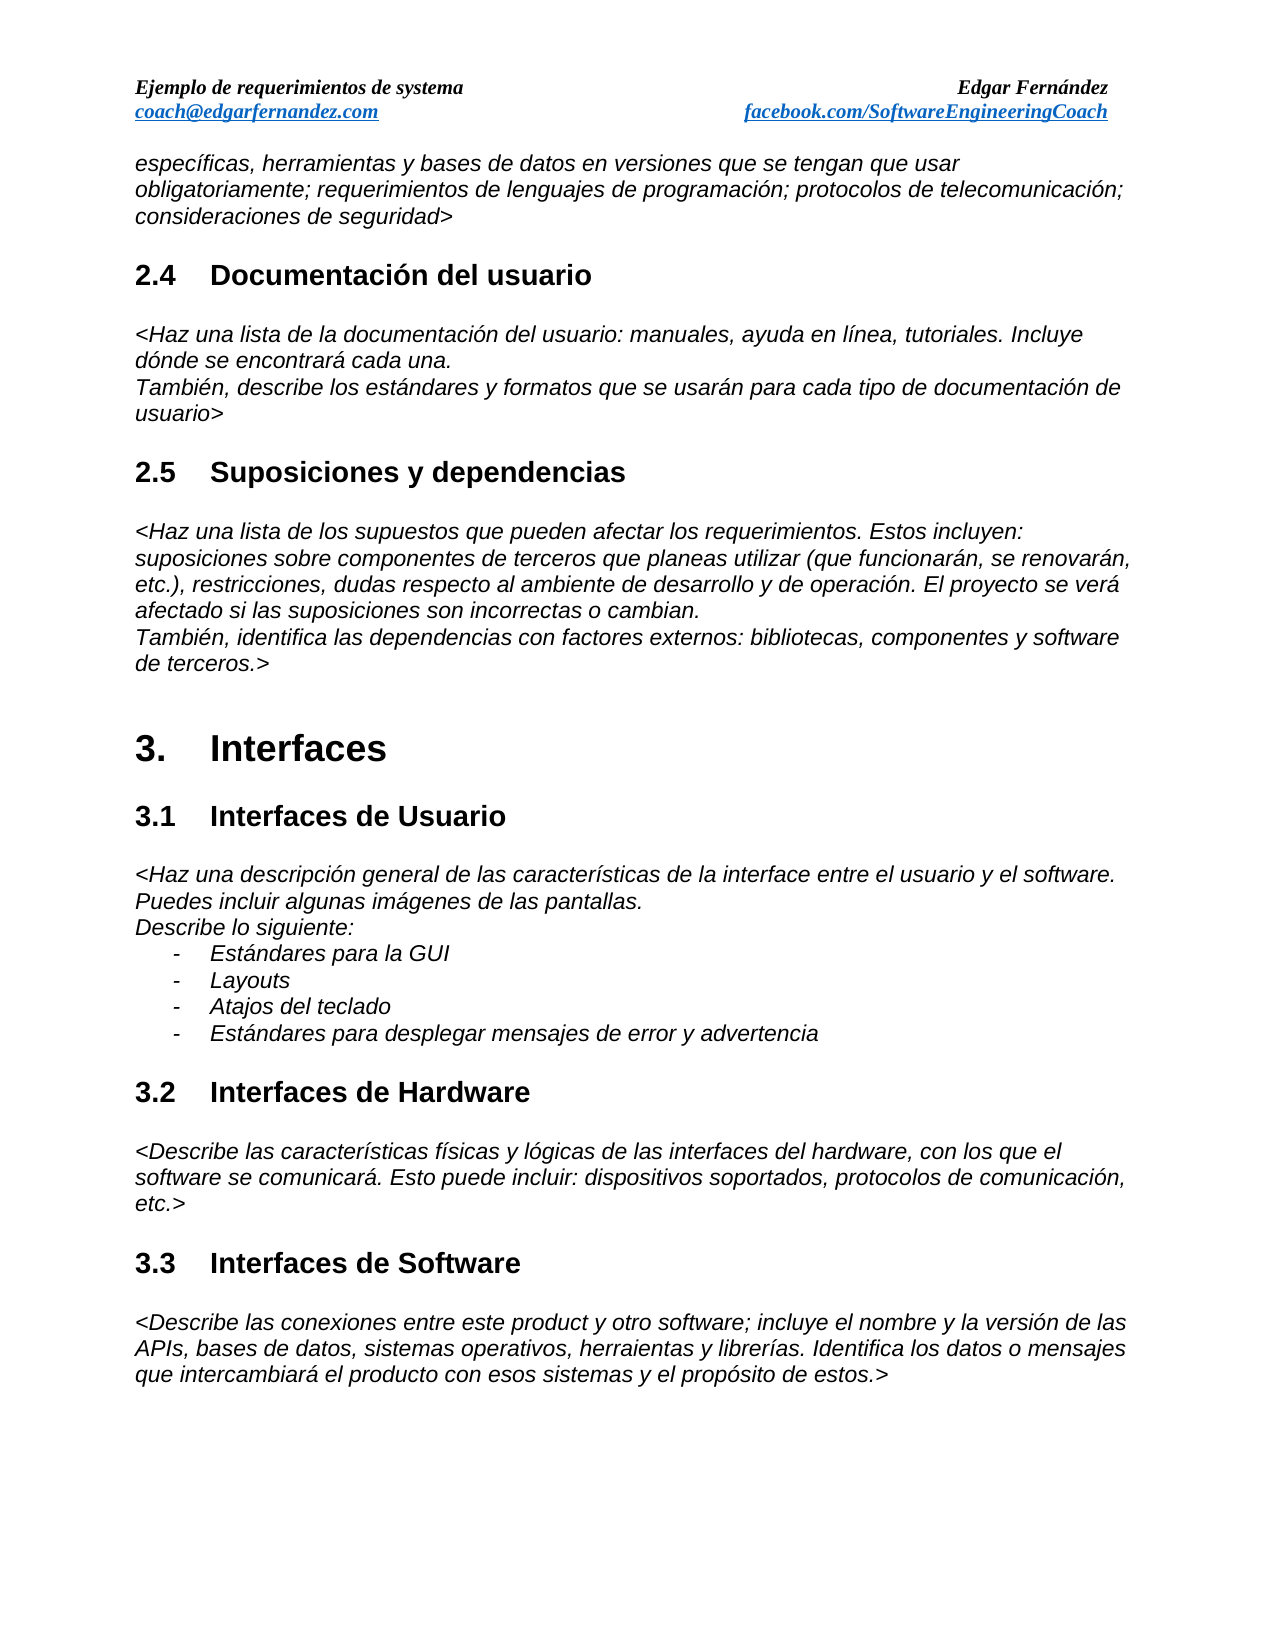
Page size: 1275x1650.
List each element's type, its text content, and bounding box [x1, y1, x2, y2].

subtitle Documentación del usuario [135, 258, 1140, 292]
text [135, 150, 1140, 229]
text <Haz una lista de la documentación del usuario: manuales, ayuda en línea, tutoriales. Incluye dónde se encontrará cada una. [135, 321, 1140, 374]
text Describe lo siguiente: [135, 914, 1140, 940]
list Estándares para desplegar mensajes de error y advertencia [172, 1019, 1140, 1046]
subtitle Interfaces de Usuario [135, 799, 1140, 832]
subtitle Suposiciones y dependencias [135, 456, 1140, 489]
list Estándares para la GUI [172, 940, 1140, 967]
text <Haz una descripción general de las características de la interface entre el usuario y el software. Puedes incluir algunas imágenes de las pantallas. [135, 861, 1140, 914]
text También, identifica las dependencias con factores externos: bibliotecas, componentes y software de terceros.> [135, 624, 1140, 676]
subtitle Interfaces de Software [135, 1246, 1140, 1279]
text <Describe las características físicas y lógicas de las interfaces del hardware, con los que el software se comunicará. Esto puede incluir: dispositivos soportados, protocolos de comunicación, etc.> [135, 1138, 1140, 1217]
text <Haz una lista de los supuestos que pueden afectar los requerimientos. Estos incluyen: suposiciones sobre componentes de terceros que planeas utilizar (que funcionarán, se renovarán, etc.), restricciones, dudas respecto al ambiente de desarrollo y de operación. El proyecto se verá afectado si las suposiciones son incorrectas o cambian. [135, 518, 1140, 624]
text <Describe las conexiones entre este product y otro software; incluye el nombre y la versión de las APIs, bases de datos, sistemas operativos, herraientas y librerías. Identifica los datos o mensajes que intercambiará el producto con esos sistemas y el propósito de estos.> [135, 1309, 1140, 1388]
list Layouts [172, 967, 1140, 993]
subtitle Interfaces de Hardware [135, 1075, 1140, 1108]
subtitle Interfaces [135, 726, 1140, 769]
text También, describe los estándares y formatos que se usarán para cada tipo de documentación de usuario> [135, 374, 1140, 426]
list Atajos del teclado [172, 993, 1140, 1019]
